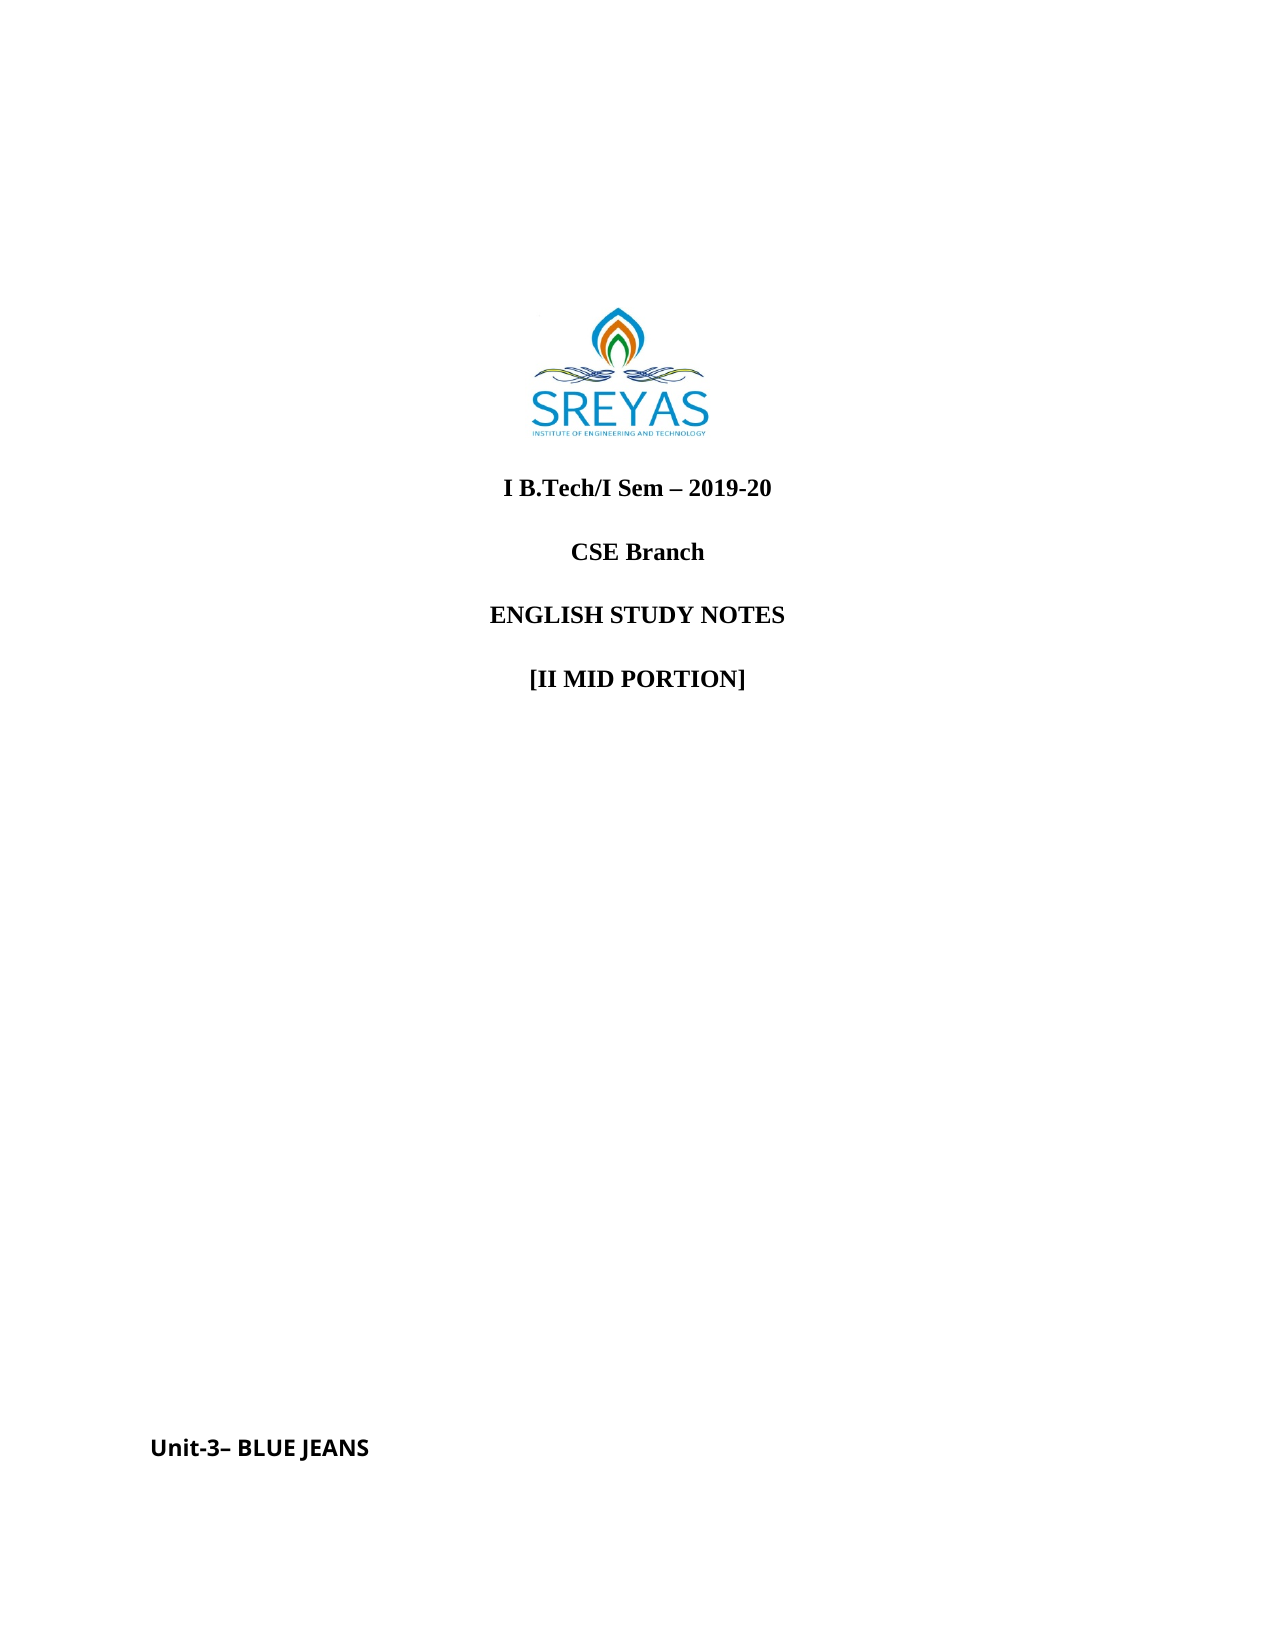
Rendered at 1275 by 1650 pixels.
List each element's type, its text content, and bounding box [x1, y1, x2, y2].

text I B.Tech/I Sem – 2019-20 [150, 473, 1125, 501]
text Unit-3– BLUE JEANS [150, 1432, 1125, 1463]
text ENGLISH STUDY NOTES [150, 601, 1125, 629]
picture [525, 307, 714, 438]
text CSE Branch [150, 537, 1125, 565]
text [II MID PORTION] [150, 664, 1125, 693]
